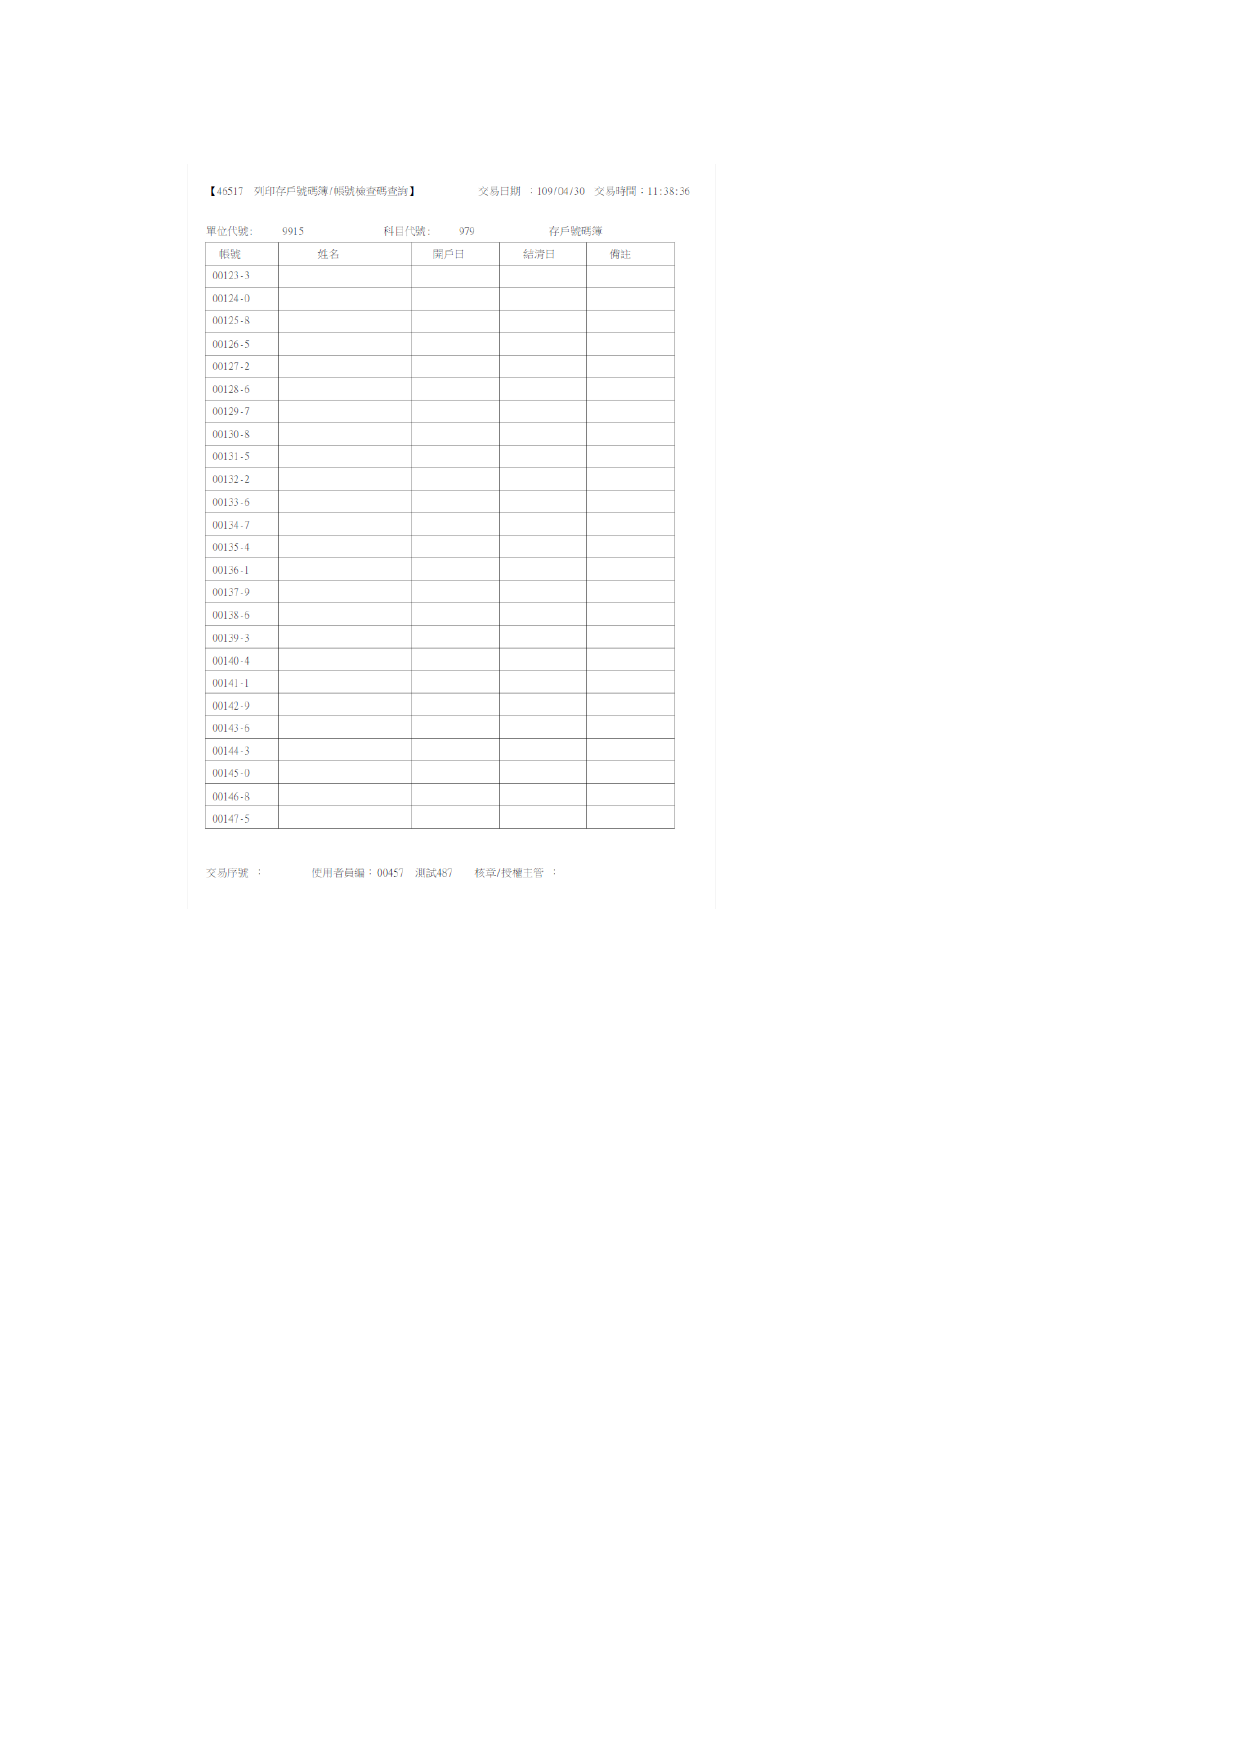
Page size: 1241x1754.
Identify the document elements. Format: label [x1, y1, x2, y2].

picture [187, 164, 715, 909]
